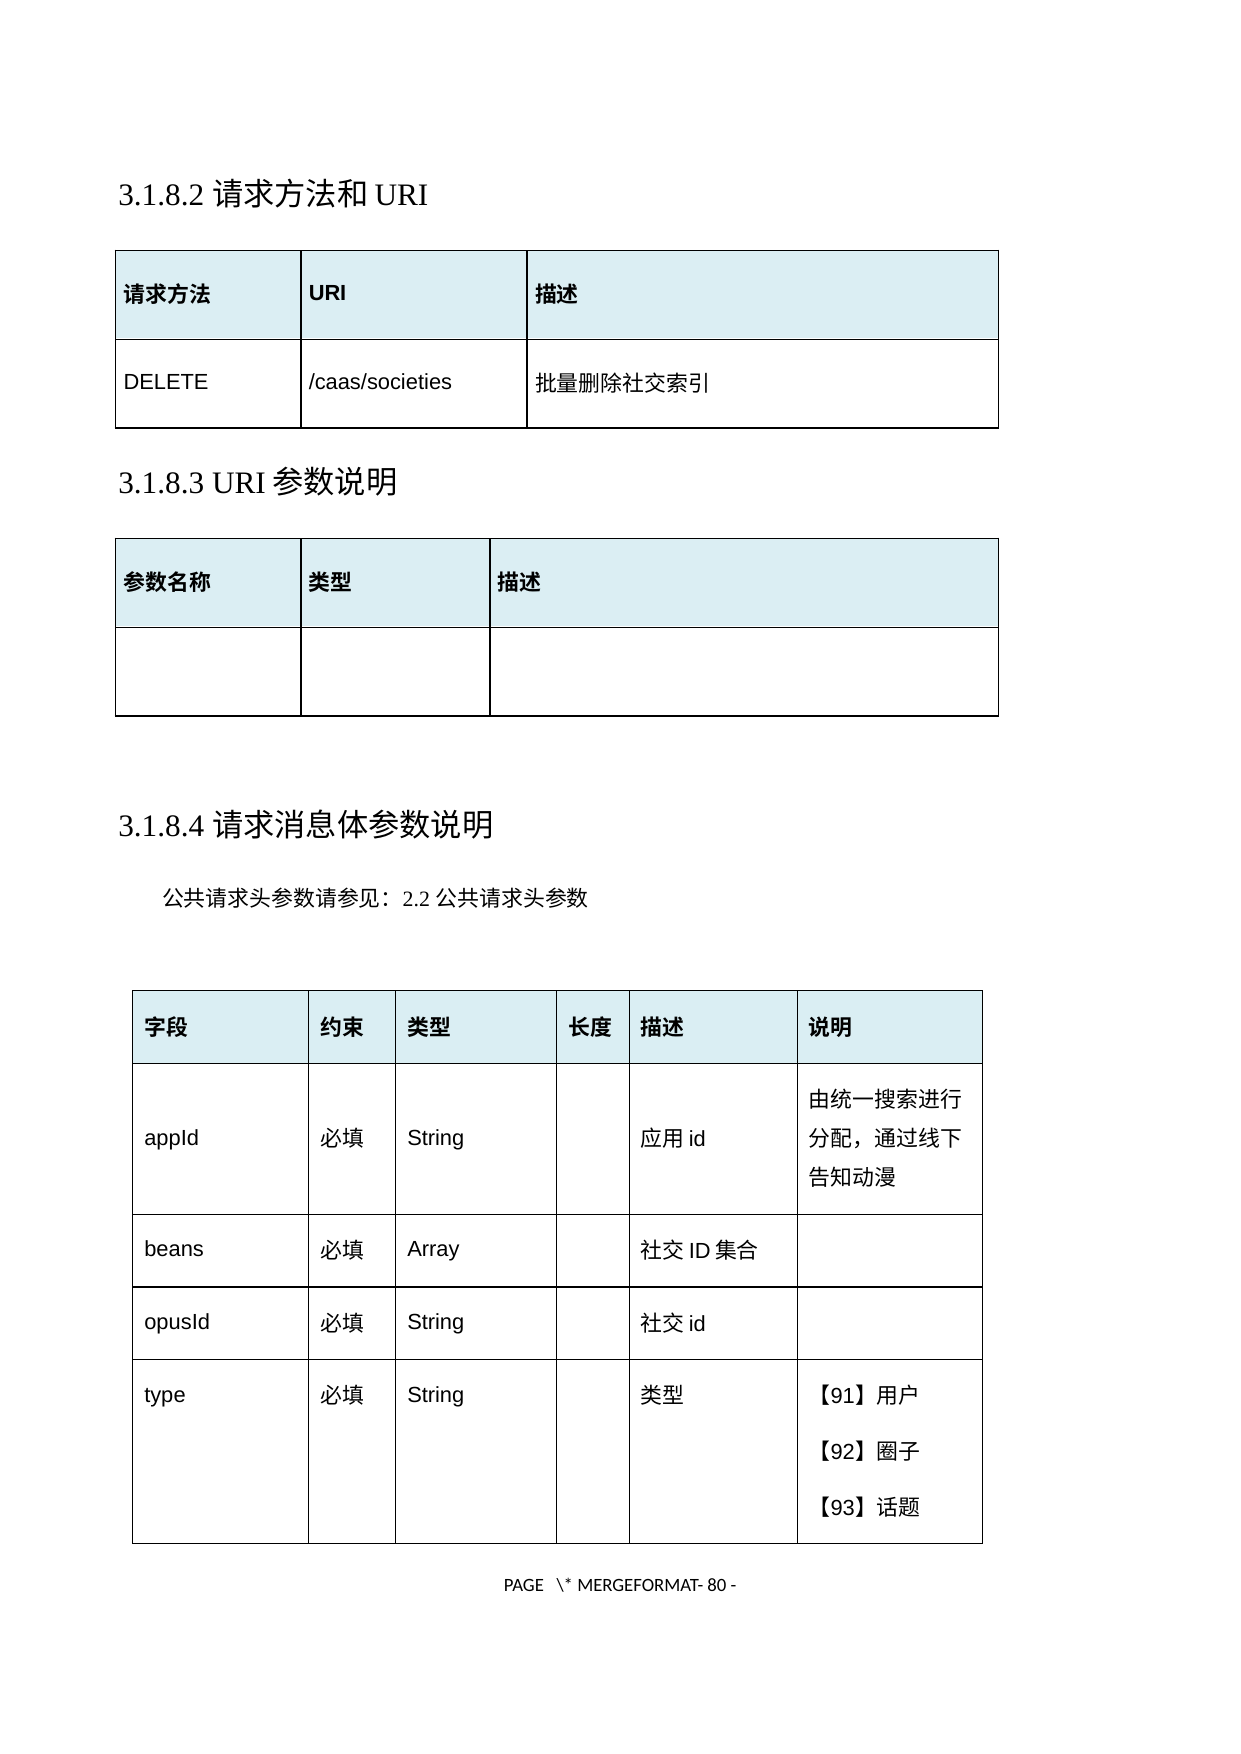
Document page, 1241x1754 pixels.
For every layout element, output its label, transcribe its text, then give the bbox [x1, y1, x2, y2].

table_cell 必填 [309, 1064, 395, 1214]
table_cell [798, 1288, 982, 1359]
table_cell String [396, 1288, 556, 1359]
table_cell 应用id [630, 1064, 797, 1214]
table_cell opusId [133, 1288, 308, 1359]
subtitle URI参数说明 [118, 446, 1122, 514]
table_cell String [396, 1064, 556, 1214]
table_header 描述 [491, 539, 998, 626]
text 公共请求头参数请参见：2.2公共请求头参数 [118, 880, 1122, 914]
table_cell [302, 628, 489, 715]
table_header 描述 [630, 991, 797, 1063]
table_cell /caas/societies [302, 340, 526, 427]
table_header 类型 [302, 539, 489, 626]
table_header URI [302, 251, 526, 338]
table_header 说明 [798, 991, 982, 1063]
table_header 类型 [396, 991, 556, 1063]
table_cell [798, 1360, 982, 1543]
table_header 请求方法 [116, 251, 300, 338]
table_header 参数名称 [116, 539, 300, 626]
subtitle 请求消息体参数说明 [118, 788, 1122, 856]
subtitle 请求方法和URI [118, 158, 1122, 226]
table_cell Array [396, 1215, 556, 1286]
table_cell [798, 1215, 982, 1286]
table_cell [557, 1360, 629, 1543]
table_header 长度 [557, 991, 629, 1063]
table_cell 必填 [309, 1360, 395, 1543]
table_cell DELETE [116, 340, 300, 427]
table_cell [557, 1288, 629, 1359]
table_header 字段 [133, 991, 308, 1063]
table_cell beans [133, 1215, 308, 1286]
table_cell 必填 [309, 1215, 395, 1286]
table_cell 社交id [630, 1288, 797, 1359]
table_cell 由统一搜索进行分配，通过线下告知动漫 [798, 1064, 982, 1214]
table_cell [116, 628, 300, 715]
table_cell [557, 1215, 629, 1286]
table_cell String [396, 1360, 556, 1543]
table_cell 批量删除社交索引 [528, 340, 998, 427]
table_cell type [133, 1360, 308, 1543]
table_cell [491, 628, 998, 715]
table_cell [557, 1064, 629, 1214]
table_cell 社交ID集合 [630, 1215, 797, 1286]
table_header 描述 [528, 251, 998, 338]
table_cell 必填 [309, 1288, 395, 1359]
table_header 约束 [309, 991, 395, 1063]
table_cell appId [133, 1064, 308, 1214]
table_cell 类型 [630, 1360, 797, 1543]
